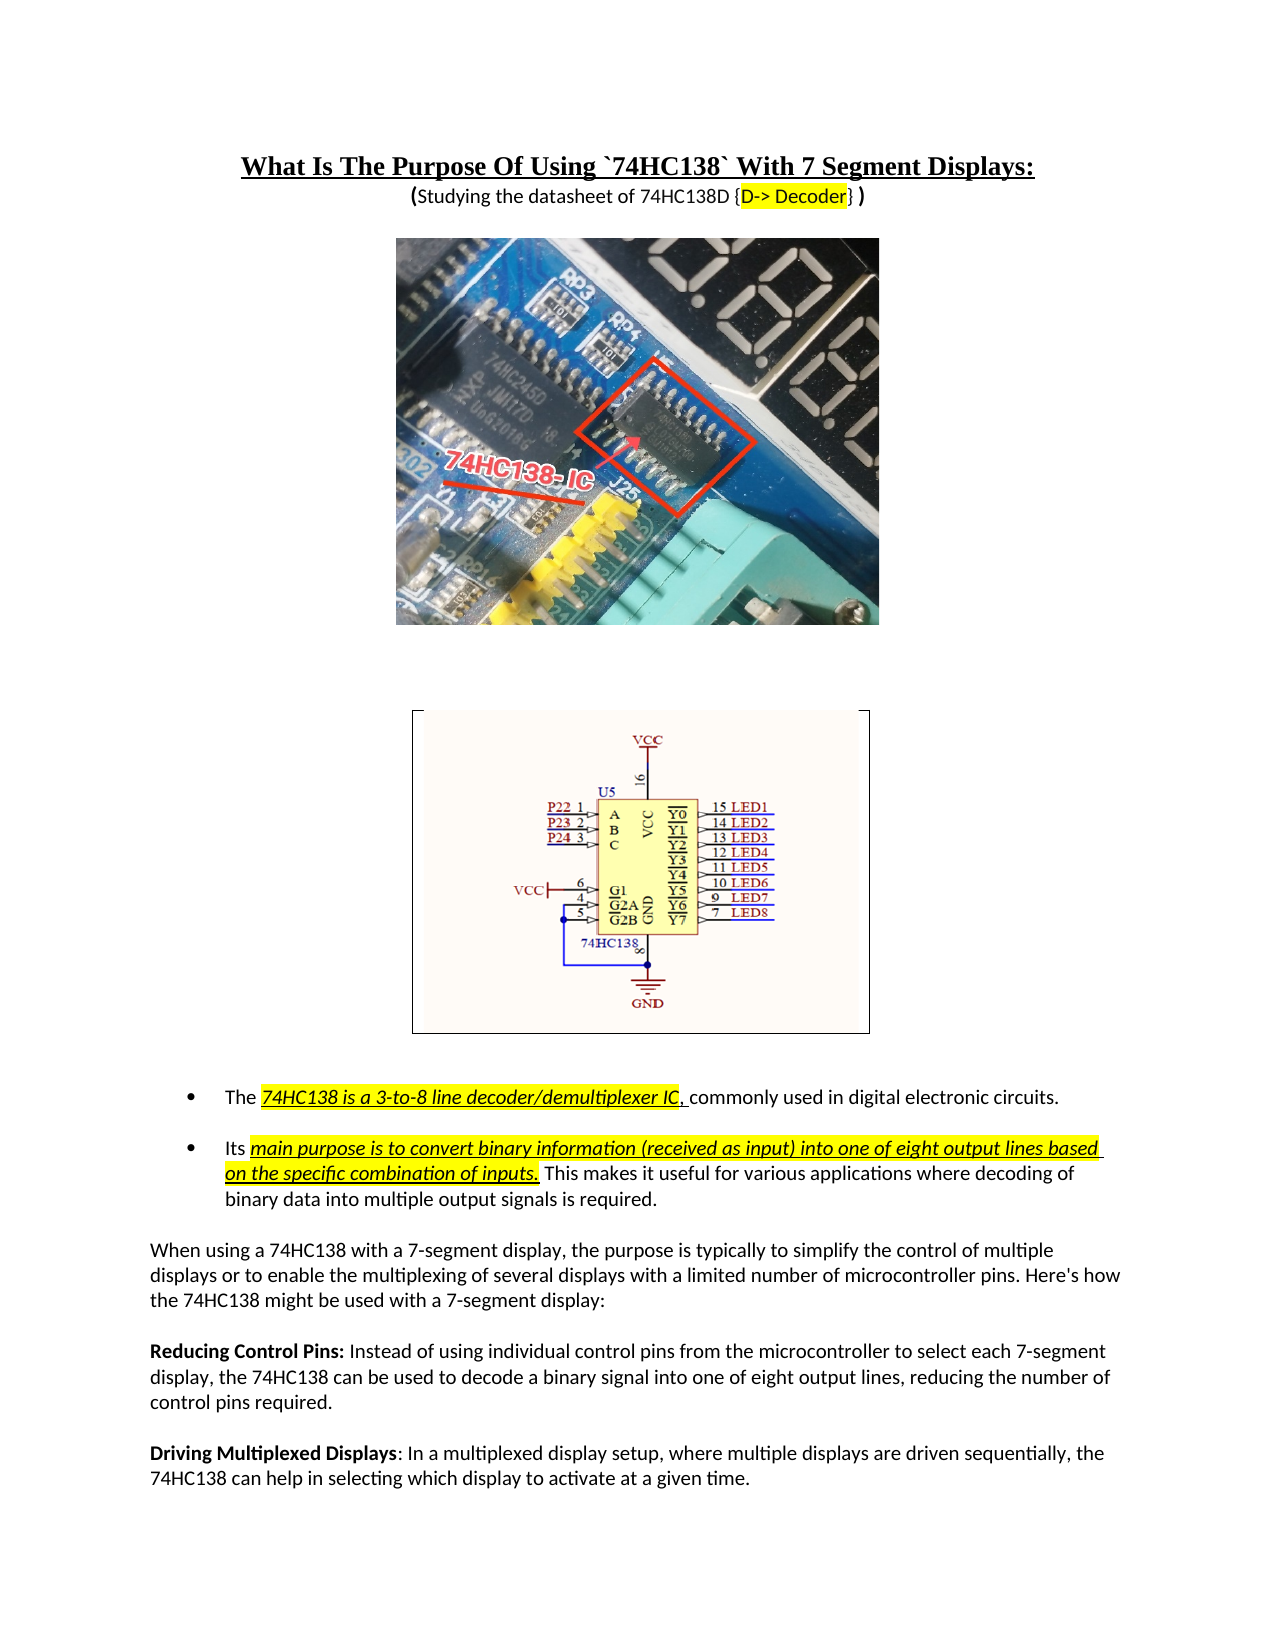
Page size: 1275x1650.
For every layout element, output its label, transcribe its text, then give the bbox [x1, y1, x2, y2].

picture [423, 710, 859, 1033]
table_header [413, 711, 423, 1032]
text Reducing Control Pins: Instead of using individual control pins from the microcontroller to select each 7-segment display, the 74HC138 can be used to decode a binary signal into one of eight output lines, reducing the number of control pins required. [150, 1338, 1125, 1415]
picture [396, 238, 880, 625]
table_header [859, 711, 869, 1032]
list The 74HC138 is a 3-to-8 line decoder/demultiplexer IC, commonly used in digital electronic circuits. [679, 1084, 1125, 1110]
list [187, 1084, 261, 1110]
text Driving Multiplexed Displays: In a multiplexed display setup, where multiple displays are driven sequentially, the 74HC138 can help in selecting which display to activate at a given time. [150, 1440, 1125, 1491]
text (Studying the datasheet of 74HC138D {D-> Decoder} ) [150, 181, 1125, 209]
text When using a 74HC138 with a 7-segment display, the purpose is typically to simplify the control of multiple displays or to enable the multiplexing of several displays with a limited number of microcontroller pins. Here's how the 74HC138 might be used with a 7-segment display: [150, 1237, 1125, 1313]
text What Is The Purpose Of Using `74HC138` With 7 Segment Displays: [150, 150, 1125, 181]
list Its main purpose is to convert binary information (received as input) into one of eight output lines based on the specific combination of inputs. This makes it useful for various applications where decoding of binary data into multiple output signals is required. [187, 1135, 1125, 1211]
